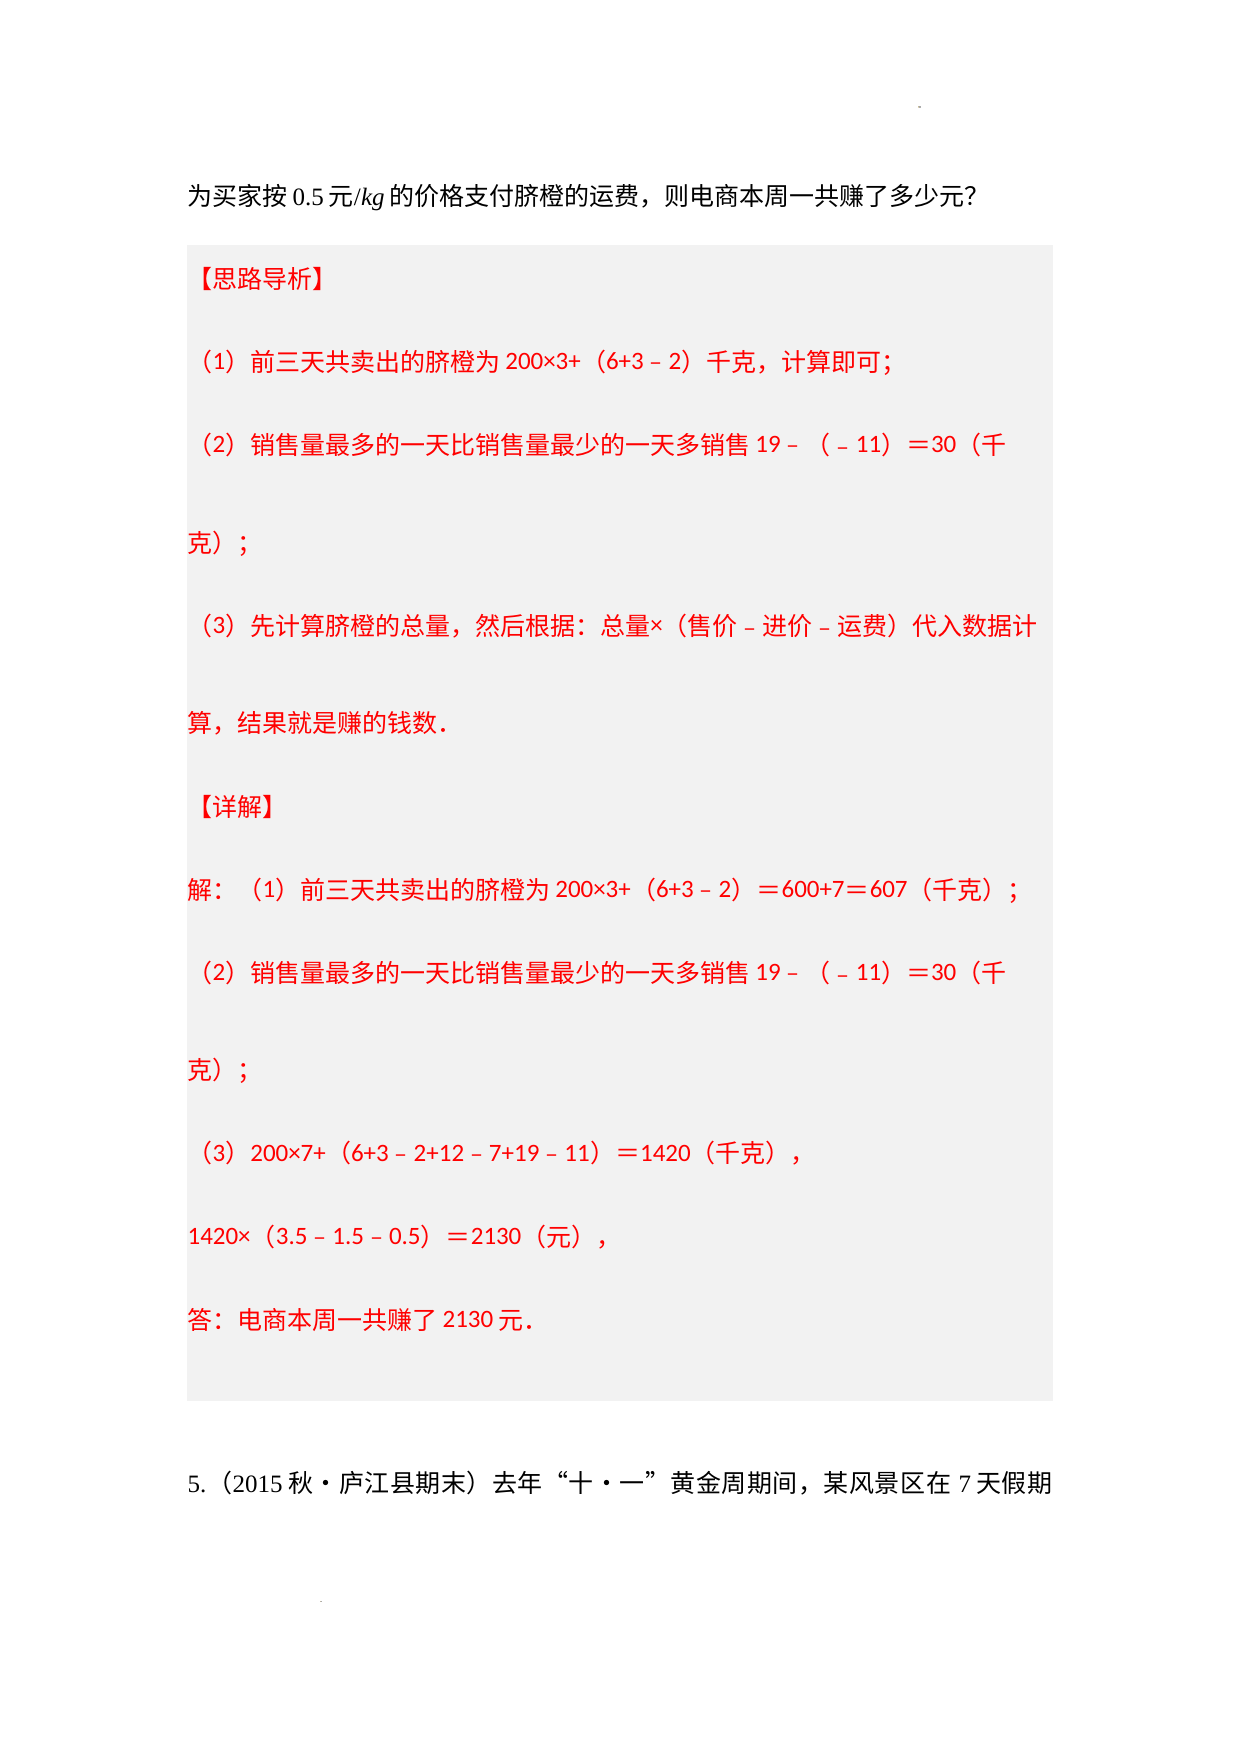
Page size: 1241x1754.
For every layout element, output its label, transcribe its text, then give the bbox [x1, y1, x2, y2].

text 1420×（3.5﹣1.5﹣0.5）＝2130（元）， [187, 1203, 1053, 1268]
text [187, 1449, 1053, 1514]
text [187, 162, 1053, 227]
text 解：（1）前三天共卖出的脐橙为200×3+（6+3﹣2）＝600+7＝607（千克）； [187, 856, 1053, 921]
text （3）200×7+（6+3﹣2+12﹣7+19﹣11）＝1420（千克）， [187, 1119, 1053, 1184]
text 【思路导析】 [187, 245, 1053, 310]
text 答：电商本周一共赚了2130元． [187, 1286, 1053, 1351]
text （2）销售量最多的一天比销售量最少的一天多销售19﹣（﹣11）＝30（千克）； [187, 939, 1053, 1101]
text （3）先计算脐橙的总量，然后根据：总量×（售价﹣进价﹣运费）代入数据计算，结果就是赚的钱数． [187, 592, 1053, 754]
text （2）销售量最多的一天比销售量最少的一天多销售19﹣（﹣11）＝30（千克）； [187, 411, 1053, 574]
text （1）前三天共卖出的脐橙为200×3+（6+3﹣2）千克，计算即可； [187, 328, 1053, 393]
text 【详解】 [187, 773, 1053, 838]
